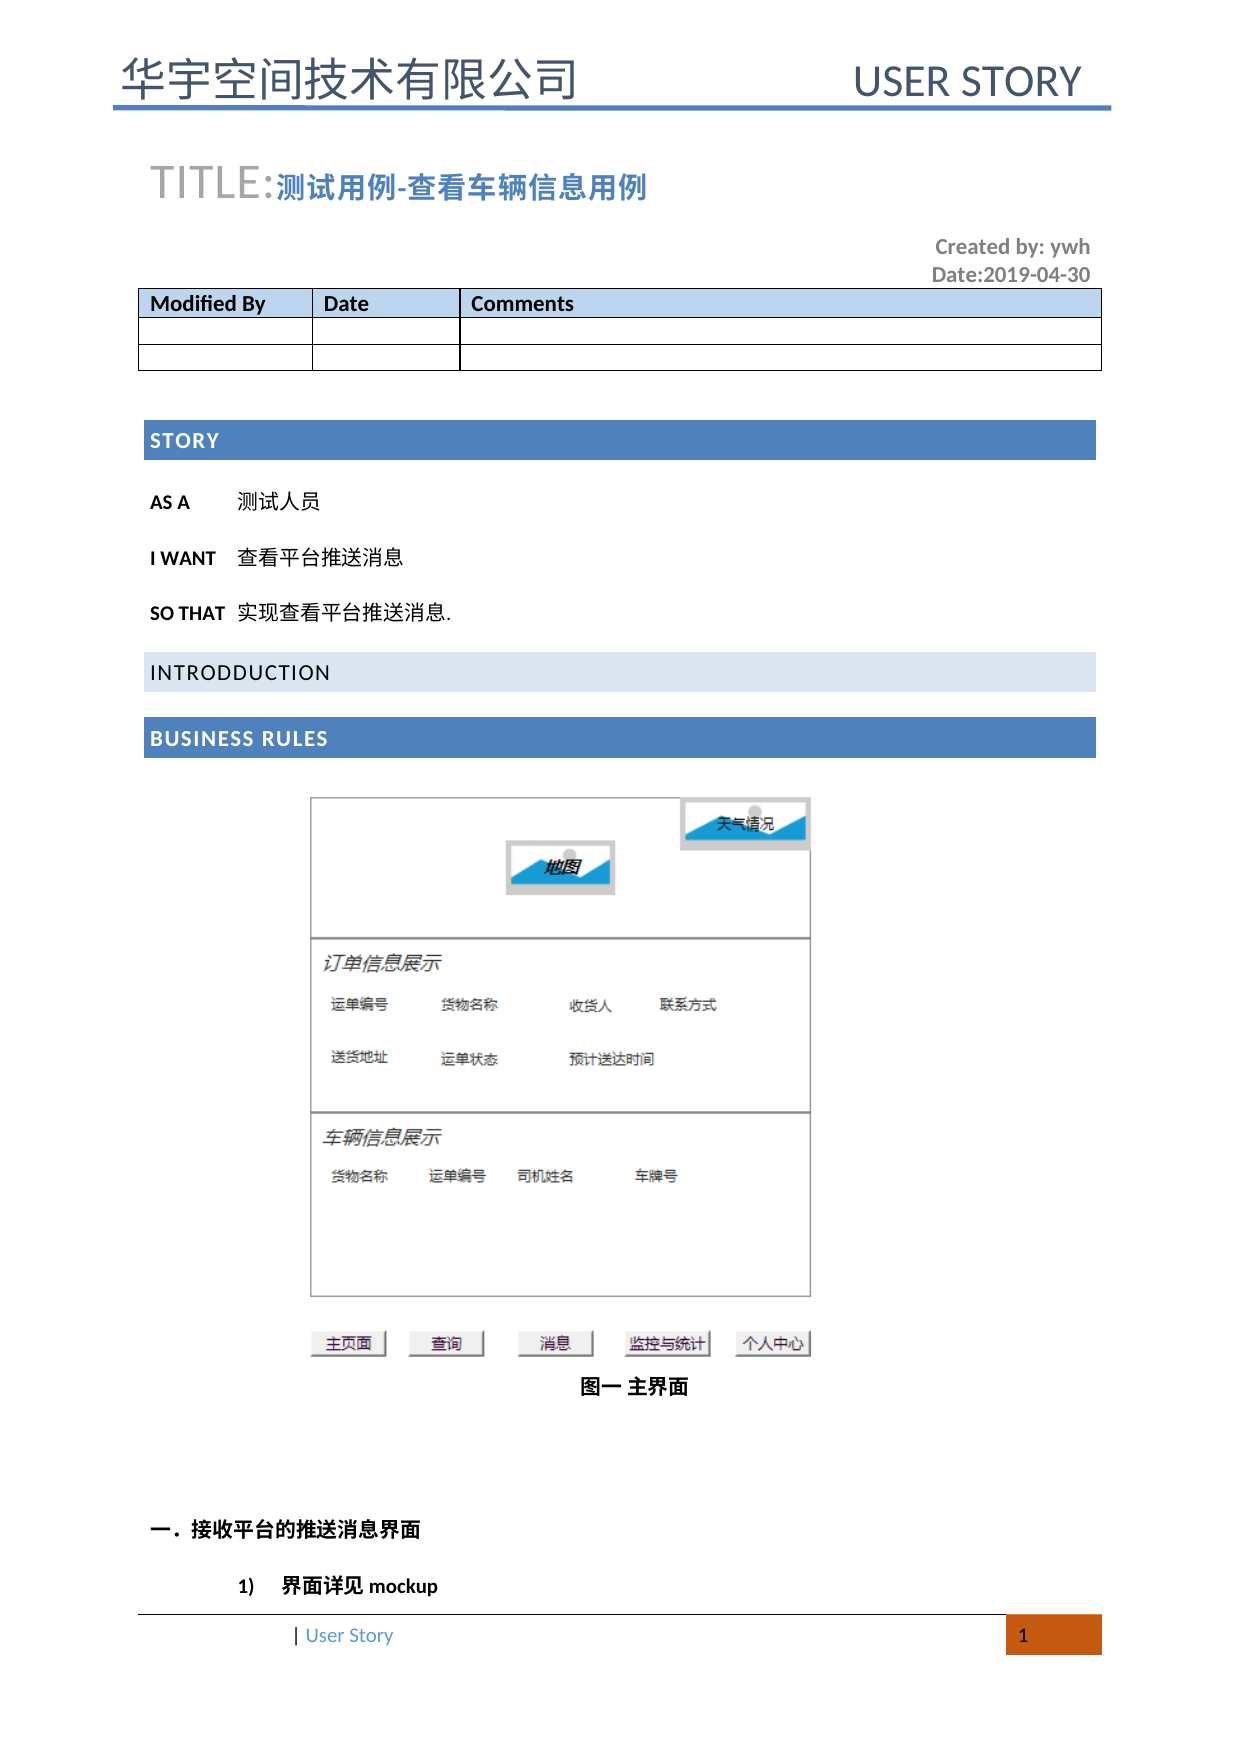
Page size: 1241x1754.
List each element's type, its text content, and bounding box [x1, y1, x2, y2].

subtitle Business rules [150, 724, 1090, 752]
list 图一 主界面 [225, 1371, 1090, 1401]
text I WANT 查看平台推送消息 [150, 541, 1090, 571]
table_header Date [313, 289, 459, 317]
table_cell [313, 345, 459, 370]
subtitle Story [150, 426, 1090, 454]
subtitle IntroDduction [150, 658, 1090, 686]
list 界面详见mockup [237, 1569, 1090, 1599]
table_cell [139, 318, 312, 343]
title Title:测试用例-查看车辆信息用例 [150, 150, 1090, 211]
table_cell [461, 318, 1101, 343]
table_cell [461, 345, 1101, 370]
picture [295, 782, 834, 1367]
text Created by: ywh [150, 232, 1090, 260]
text Date:2019-04-30 [150, 260, 1090, 288]
text SO THAT 实现查看平台推送消息. [150, 596, 1090, 627]
table_cell [139, 345, 312, 370]
table_header Comments [461, 289, 1101, 317]
table_cell [313, 318, 459, 343]
table_header Modified By [139, 289, 312, 317]
text AS A 测试人员 [150, 485, 1090, 516]
list 一．接收平台的推送消息界面 [150, 1513, 1090, 1544]
